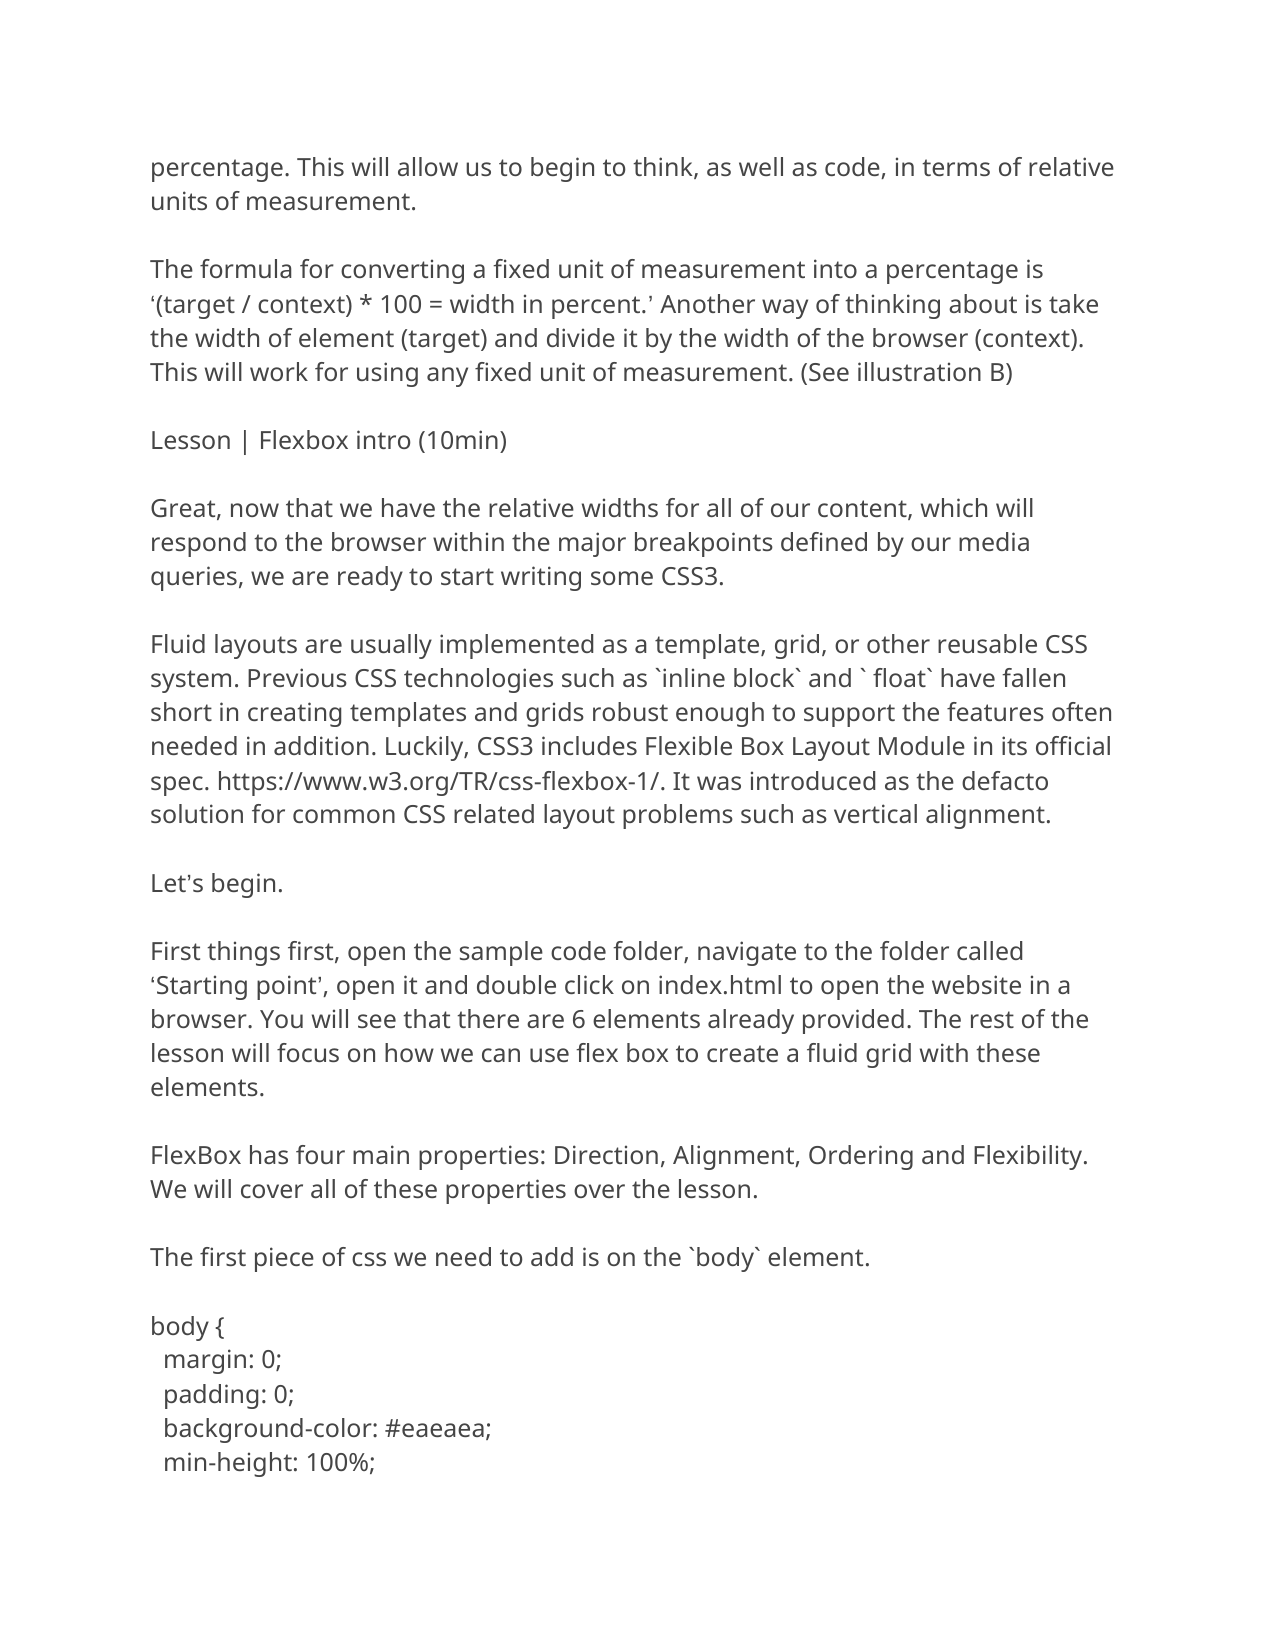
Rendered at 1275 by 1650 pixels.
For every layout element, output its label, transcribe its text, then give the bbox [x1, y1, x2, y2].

text Fluid layouts are usually implemented as a template, grid, or other reusable CSS system. Previous CSS technologies such as `inline block` and ` float` have fallen short in creating templates and grids robust enough to support the features often needed in addition. Luckily, CSS3 includes Flexible Box Layout Module in its official spec. https://www.w3.org/TR/css-flexbox-1/. It was introduced as the defacto solution for common CSS related layout problems such as vertical alignment. [150, 627, 1125, 831]
text margin: 0; [150, 1342, 1125, 1376]
text The first piece of css we need to add is on the `body` element. [150, 1240, 1125, 1274]
text padding: 0; [150, 1376, 1125, 1410]
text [150, 150, 1125, 218]
text body { [150, 1308, 1125, 1342]
text min-height: 100%; [150, 1444, 1125, 1478]
text FlexBox has four main properties: Direction, Alignment, Ordering and Flexibility. We will cover all of these properties over the lesson. [150, 1138, 1125, 1206]
text First things first, open the sample code folder, navigate to the folder called ‘Starting point’, open it and double click on index.html to open the website in a browser. You will see that there are 6 elements already provided. The rest of the lesson will focus on how we can use flex box to create a fluid grid with these elements. [150, 933, 1125, 1104]
text Lesson | Flexbox intro (10min) [150, 422, 1125, 457]
text Let’s begin. [150, 865, 1125, 899]
text The formula for converting a fixed unit of measurement into a percentage is ‘(target / context) * 100 = width in percent.’ Another way of thinking about is take the width of element (target) and divide it by the width of the browser (context). This will work for using any fixed unit of measurement. (See illustration B) [150, 252, 1125, 388]
text background-color: #eaeaea; [150, 1410, 1125, 1444]
text Great, now that we have the relative widths for all of our content, which will respond to the browser within the major breakpoints defined by our media queries, we are ready to start writing some CSS3. [150, 491, 1125, 593]
